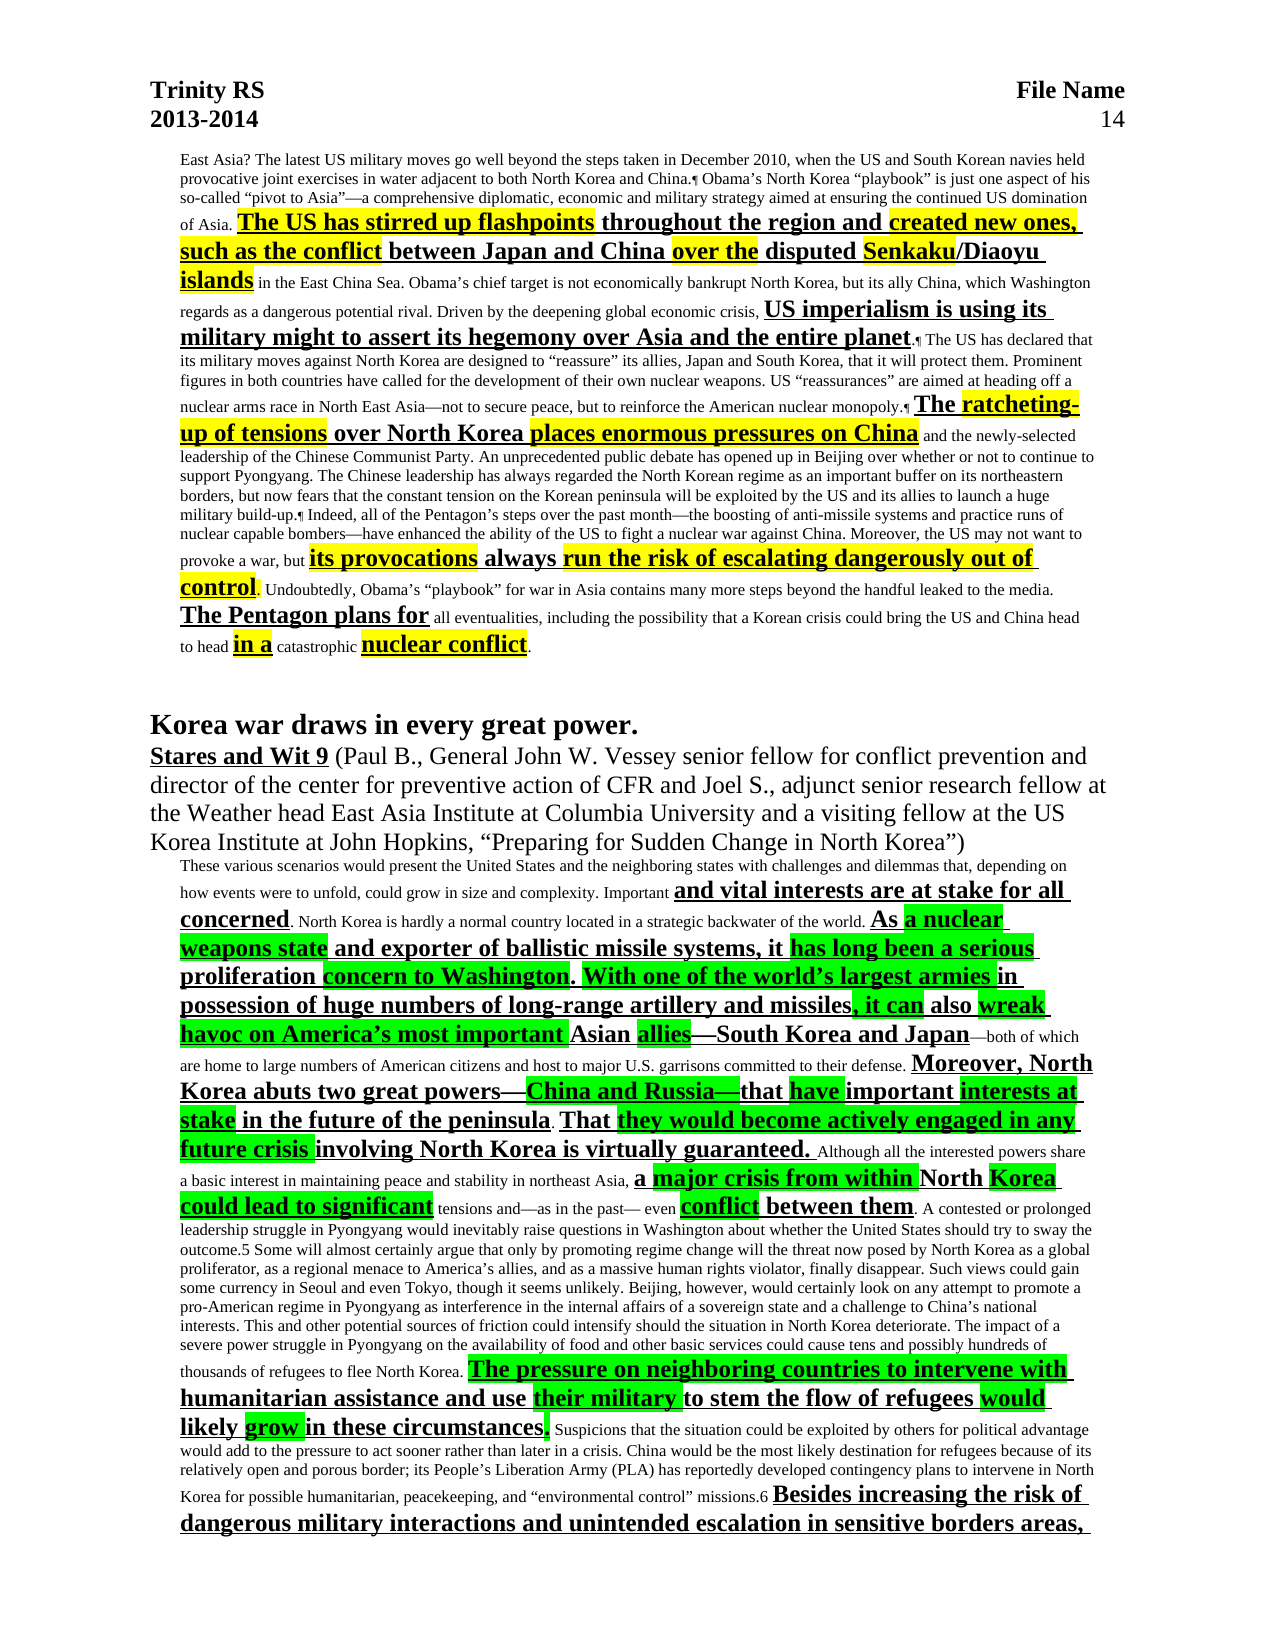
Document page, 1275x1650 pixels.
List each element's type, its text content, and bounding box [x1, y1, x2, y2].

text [180, 150, 1095, 658]
text Stares and Wit 9 (Paul B., General John W. Vessey senior fellow for conflict prevention and director of the center for preventive action of CFR and Joel S., adjunct senior research fellow at the Weather head East Asia Institute at Columbia University and a visiting fellow at the US Korea Institute at John Hopkins, “Preparing for Sudden Change in North Korea”) [150, 741, 1125, 856]
subtitle Korea war draws in every great power. [150, 707, 1125, 741]
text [180, 856, 1095, 1536]
